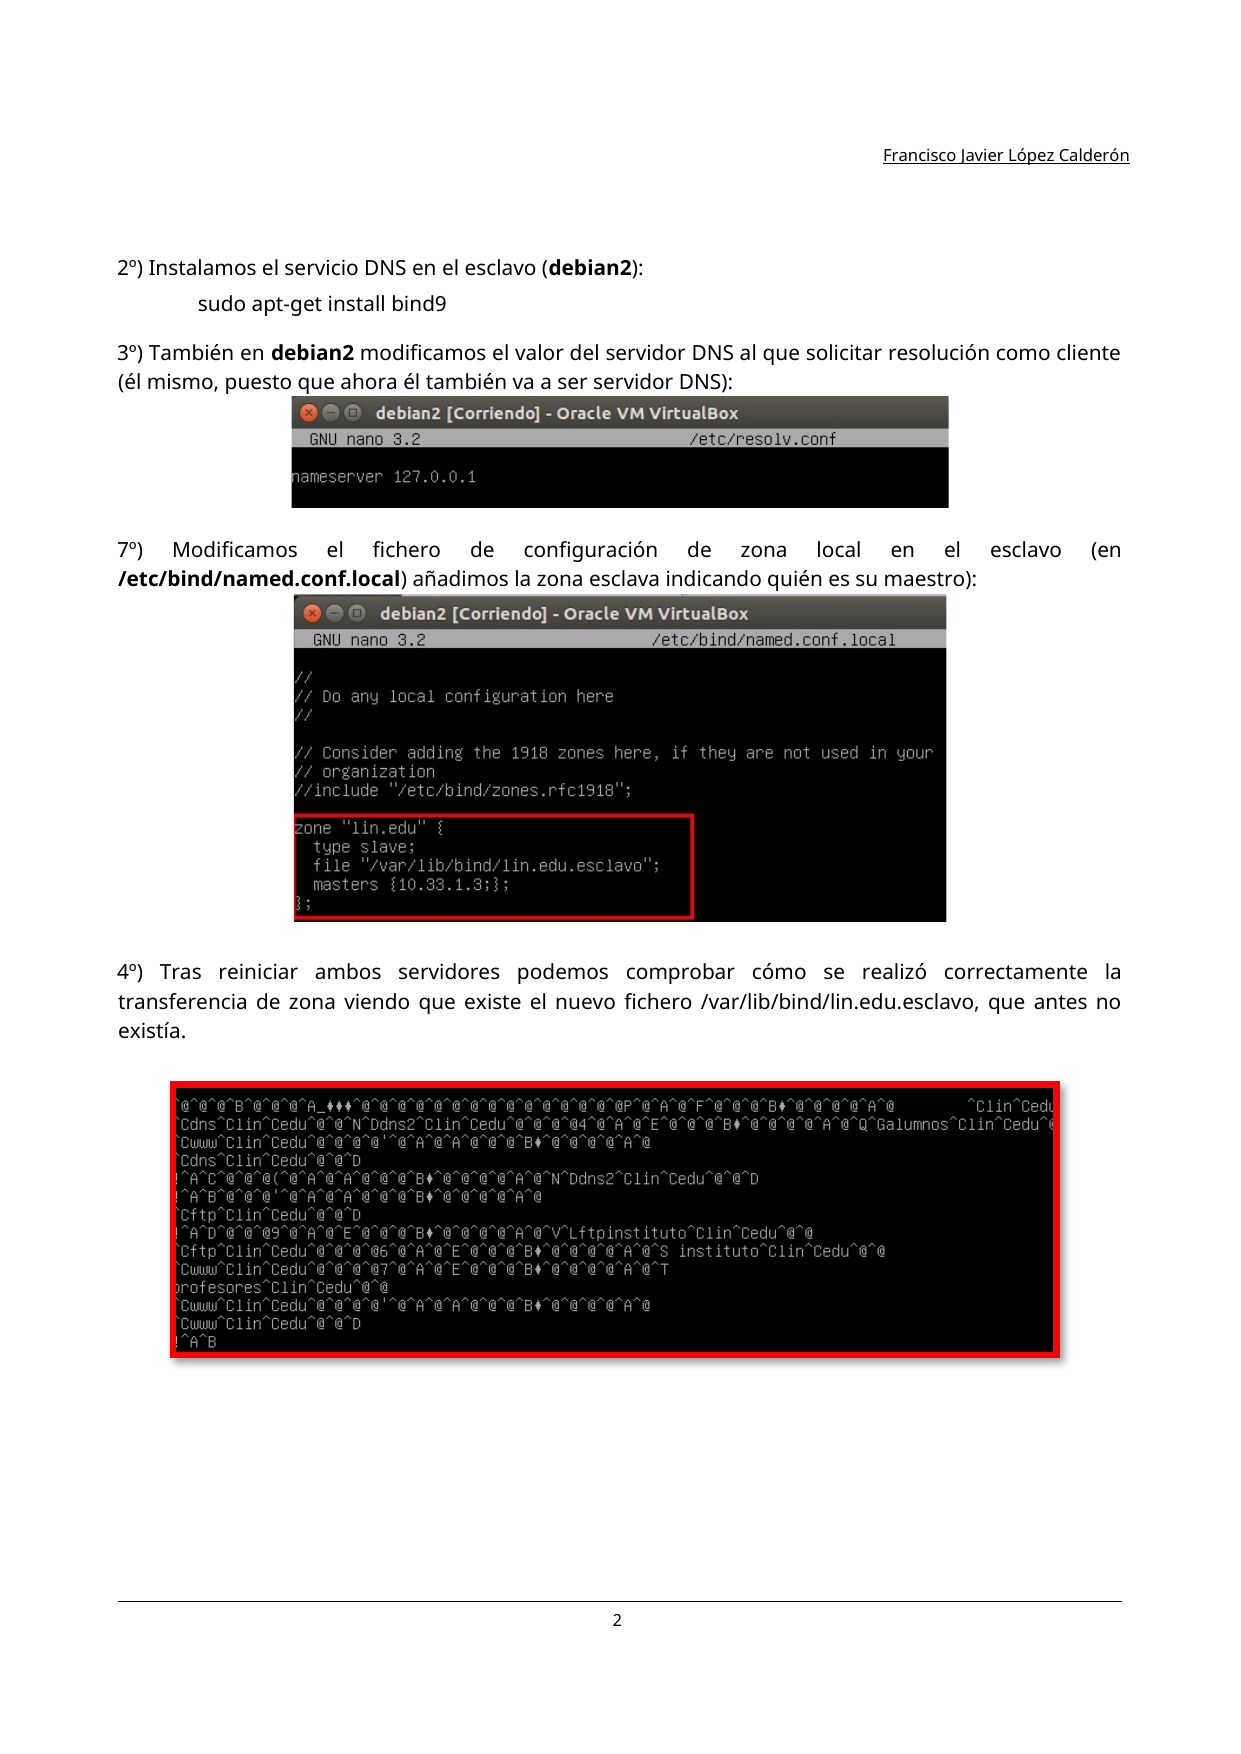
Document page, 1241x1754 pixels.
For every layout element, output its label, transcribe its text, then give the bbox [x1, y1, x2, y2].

text 3º) También en debian2 modificamos el valor del servidor DNS al que solicitar resolución como cliente (él mismo, puesto que ahora él también va a ser servidor DNS): [117, 338, 1123, 395]
text 2º) Instalamos el servicio DNS en el esclavo (debian2): [117, 253, 1123, 282]
picture [176, 1088, 1053, 1352]
text 7º) Modificamos el fichero de configuración de zona local en el esclavo (en /etc/bind/named.conf.local) añadimos la zona esclava indicando quién es su maestro): [117, 535, 1123, 593]
picture [293, 594, 947, 922]
text 4º) Tras reiniciar ambos servidores podemos comprobar cómo se realizó correctamente la transferencia de zona viendo que existe el nuevo fichero /var/lib/bind/lin.edu.esclavo, que antes no existía. [117, 957, 1123, 1044]
text sudo apt-get install bind9 [192, 289, 1123, 318]
picture [291, 396, 949, 508]
